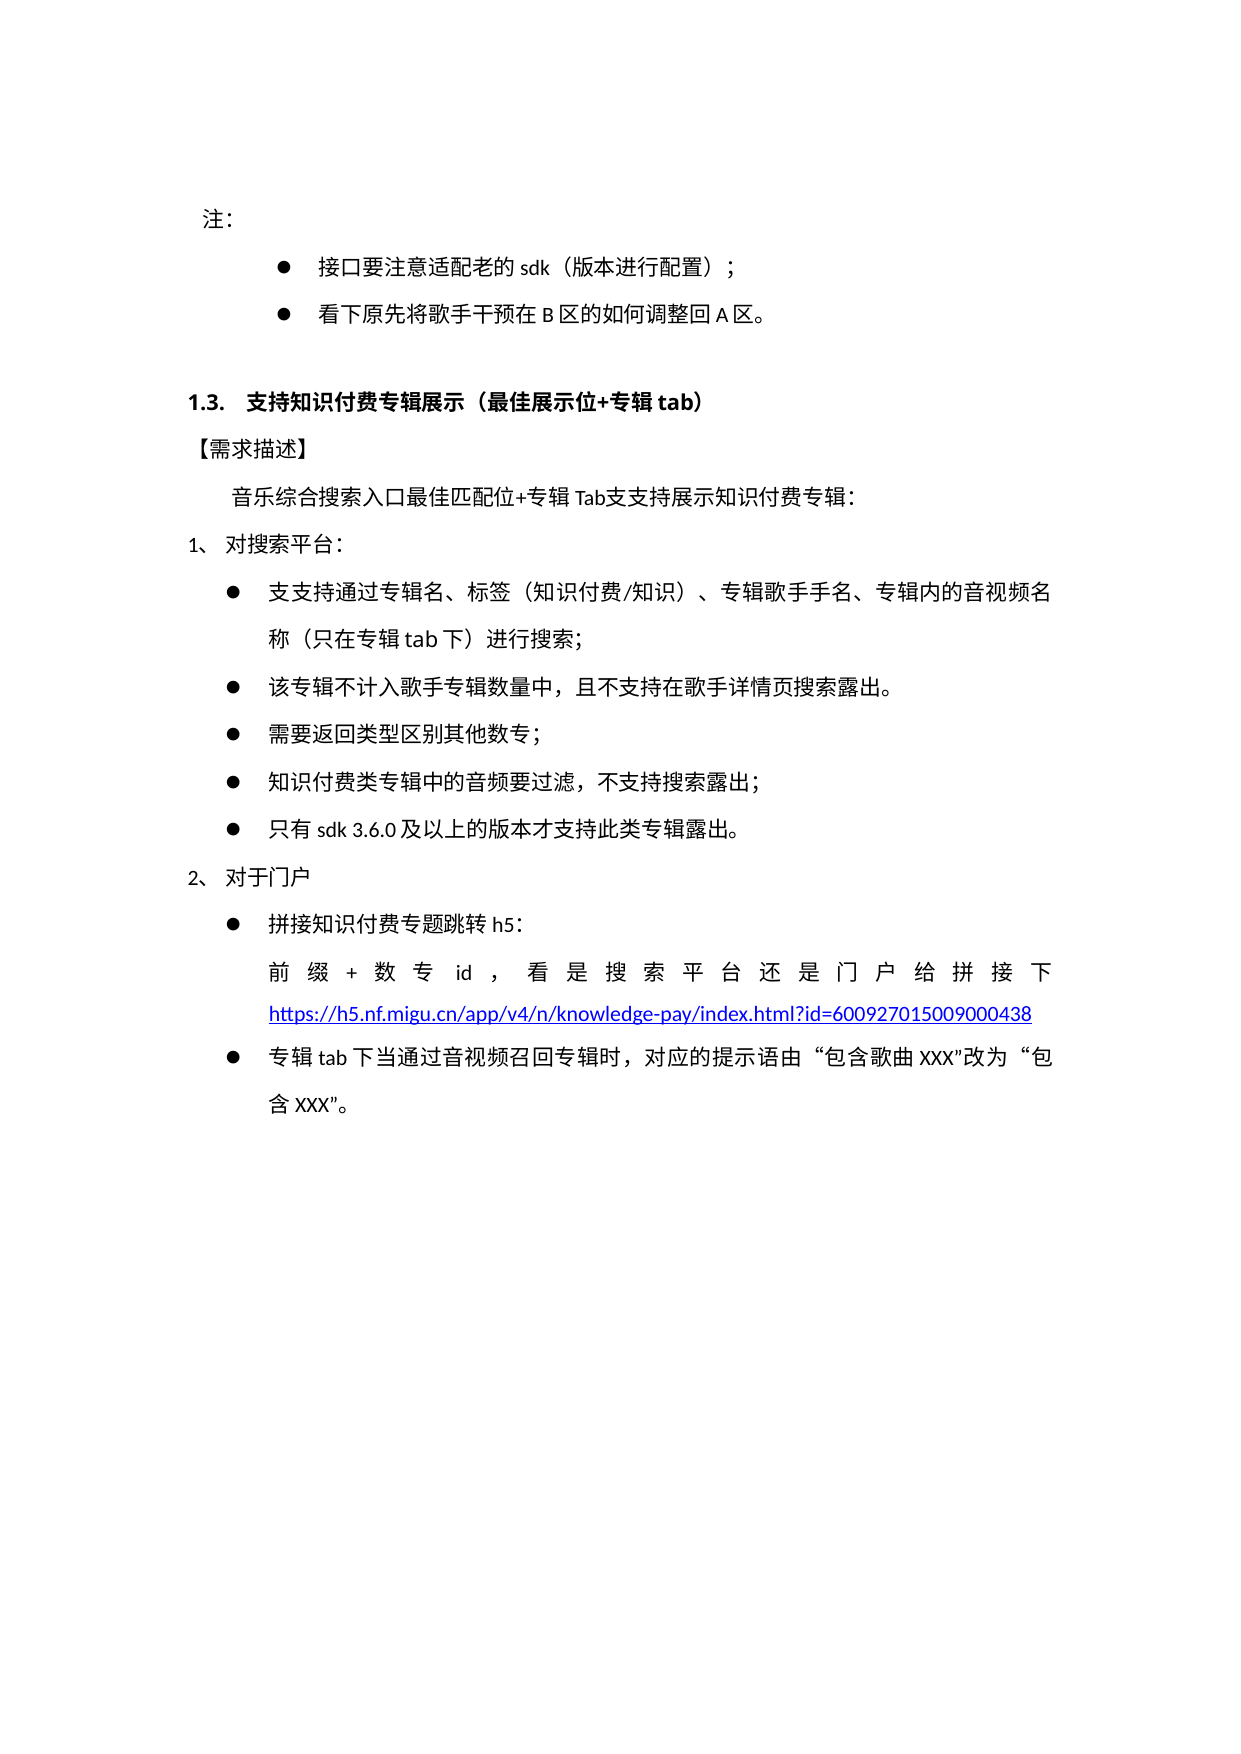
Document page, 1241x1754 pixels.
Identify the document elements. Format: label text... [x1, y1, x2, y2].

subtitle 支持知识付费专辑展示（最佳展示位+专辑tab） [187, 384, 1053, 416]
list 只有sdk 3.6.0及以上的版本才支持此类专辑露出。 [225, 812, 1053, 844]
list 该专辑不计入歌手专辑数量中，且不支持在歌手详情页搜索露出。 [225, 670, 1053, 701]
text 音乐综合搜索入口最佳匹配位+专辑Tab⽀支持展示知识付费专辑： [187, 479, 1053, 511]
list 前缀+数专id，看是搜索平台还是门户给拼接下 https://h5.nf.migu.cn/app/v4/n/knowledge-pay/index.html?id=600927015009000438 [269, 955, 1053, 1026]
list 对搜索平台： [187, 527, 1053, 559]
list 看下原先将歌手干预在B区的如何调整回A区。 [232, 297, 1053, 329]
text 【需求描述】 [187, 432, 1053, 464]
list 接口要注意适配老的sdk（版本进行配置）； [232, 249, 1053, 281]
list 拼接知识付费专题跳转h5： [225, 907, 1053, 939]
list 需要返回类型区别其他数专； [225, 717, 1053, 749]
list 对于门户 [187, 860, 1053, 891]
list ⽀支持通过专辑名、标签（知识付费/知识）、专辑歌⼿手名、专辑内的音视频名称（只在专辑tab下）进⾏搜索； [225, 574, 1053, 654]
list 知识付费类专辑中的音频要过滤，不支持搜索露出； [225, 765, 1053, 796]
list 专辑tab下当通过音视频召回专辑时，对应的提示语由“包含歌曲XXX”改为“包含XXX”。 [225, 1040, 1053, 1119]
text 注： [187, 202, 1053, 234]
